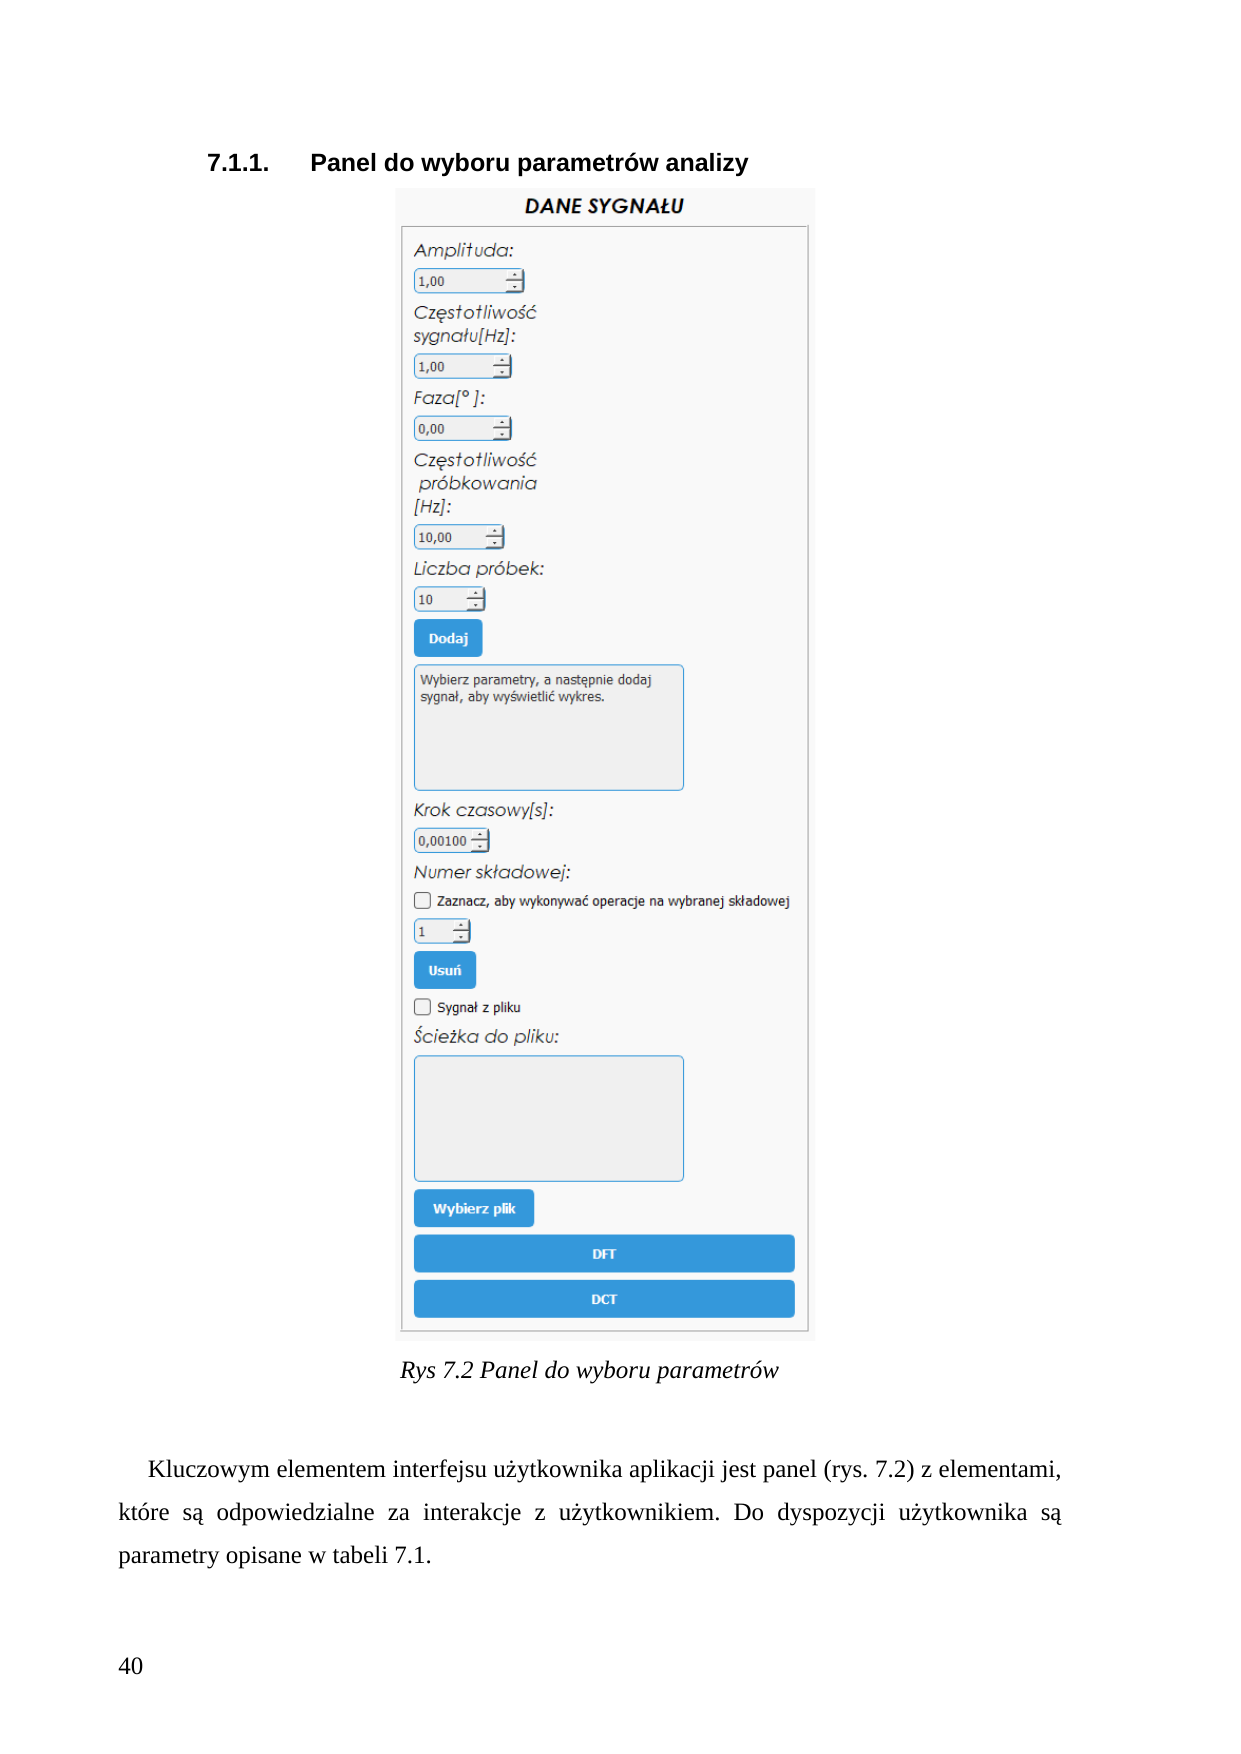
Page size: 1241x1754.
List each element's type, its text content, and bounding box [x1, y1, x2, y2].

text Kluczowym elementem interfejsu użytkownika aplikacji jest panel (rys. 7.2) z elementami, które są odpowiedzialne za interakcje z użytkownikiem. Do dyspozycji użytkownika są parametry opisane w tabeli 7.1. [118, 1454, 1063, 1569]
picture [395, 188, 816, 1341]
list Rys 7.2 Panel do wyboru parametrów [118, 1355, 1063, 1384]
subtitle Panel do wyboru parametrów analizy [207, 148, 1063, 176]
